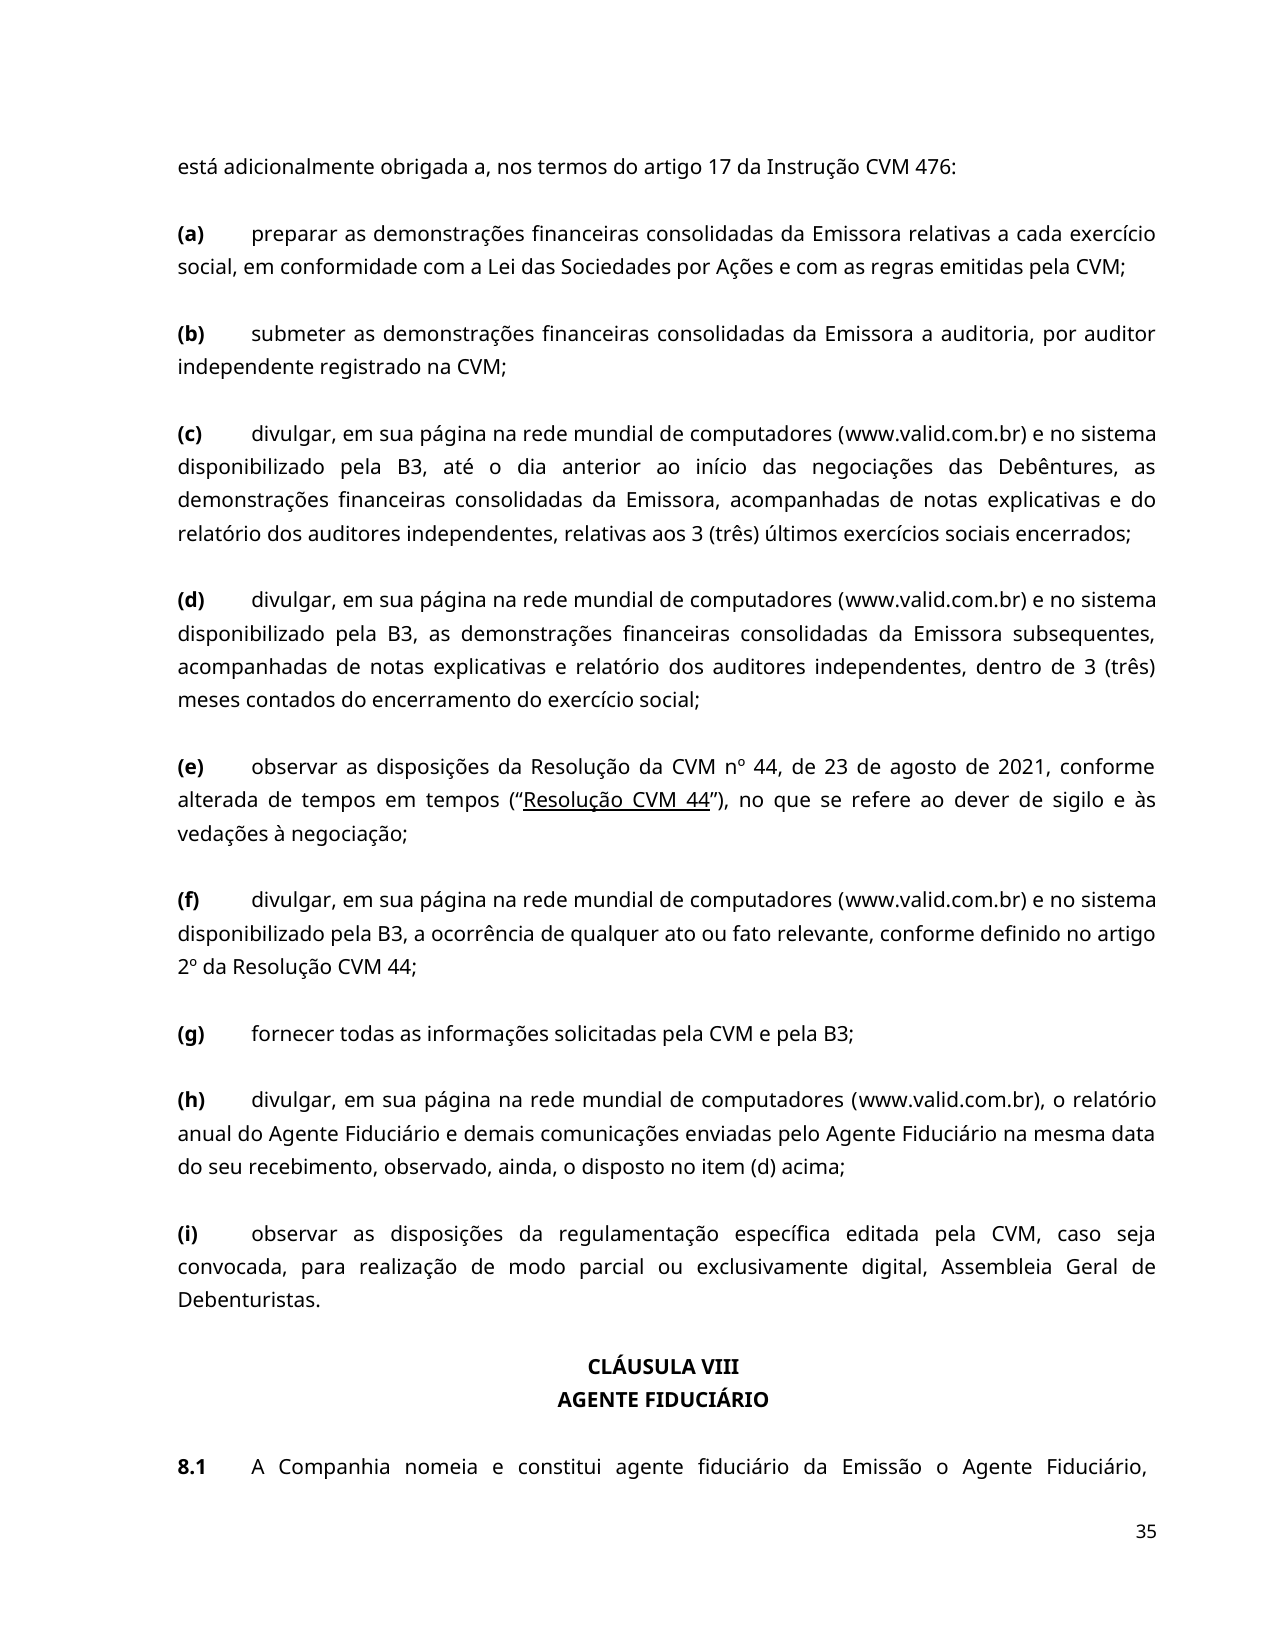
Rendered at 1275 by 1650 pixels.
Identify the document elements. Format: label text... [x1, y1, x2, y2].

list divulgar, em sua página na rede mundial de computadores (www.valid.com.br), o relatório anual do Agente Fiduciário e demais comunicações enviadas pelo Agente Fiduciário na mesma data do seu recebimento, observado, ainda, o disposto no item (d) acima; [177, 1081, 1157, 1181]
list CLÁUSULA VIII [44, 1348, 1149, 1381]
list submeter as demonstrações financeiras consolidadas da Emissora a auditoria, por auditor independente registrado na CVM; [177, 314, 1157, 381]
list observar as disposições da regulamentação específica editada pela CVM, caso seja convocada, para realização de modo parcial ou exclusivamente digital, Assembleia Geral de Debenturistas. [177, 1214, 1157, 1314]
list divulgar, em sua página na rede mundial de computadores (www.valid.com.br) e no sistema disponibilizado pela B3, a ocorrência de qualquer ato ou fato relevante, conforme definido no artigo 2º da Resolução CVM 44; [177, 881, 1157, 981]
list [177, 148, 1149, 181]
list AGENTE FIDUCIÁRIO [177, 1381, 1149, 1414]
list preparar as demonstrações financeiras consolidadas da Emissora relativas a cada exercício social, em conformidade com a Lei das Sociedades por Ações e com as regras emitidas pela CVM; [177, 214, 1157, 281]
list divulgar, em sua página na rede mundial de computadores (www.valid.com.br) e no sistema disponibilizado pela B3, as demonstrações financeiras consolidadas da Emissora subsequentes, acompanhadas de notas explicativas e relatório dos auditores independentes, dentro de 3 (três) meses contados do encerramento do exercício social; [177, 581, 1157, 714]
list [177, 1448, 1149, 1481]
list observar as disposições da Resolução da CVM nº 44, de 23 de agosto de 2021, conforme alterada de tempos em tempos (“Resolução CVM 44”), no que se refere ao dever de sigilo e às vedações à negociação; [177, 748, 1157, 848]
list divulgar, em sua página na rede mundial de computadores (www.valid.com.br) e no sistema disponibilizado pela B3, até o dia anterior ao início das negociações das Debêntures, as demonstrações financeiras consolidadas da Emissora, acompanhadas de notas explicativas e do relatório dos auditores independentes, relativas aos 3 (três) últimos exercícios sociais encerrados; [177, 414, 1157, 548]
list fornecer todas as informações solicitadas pela CVM e pela B3; [177, 1014, 1157, 1048]
